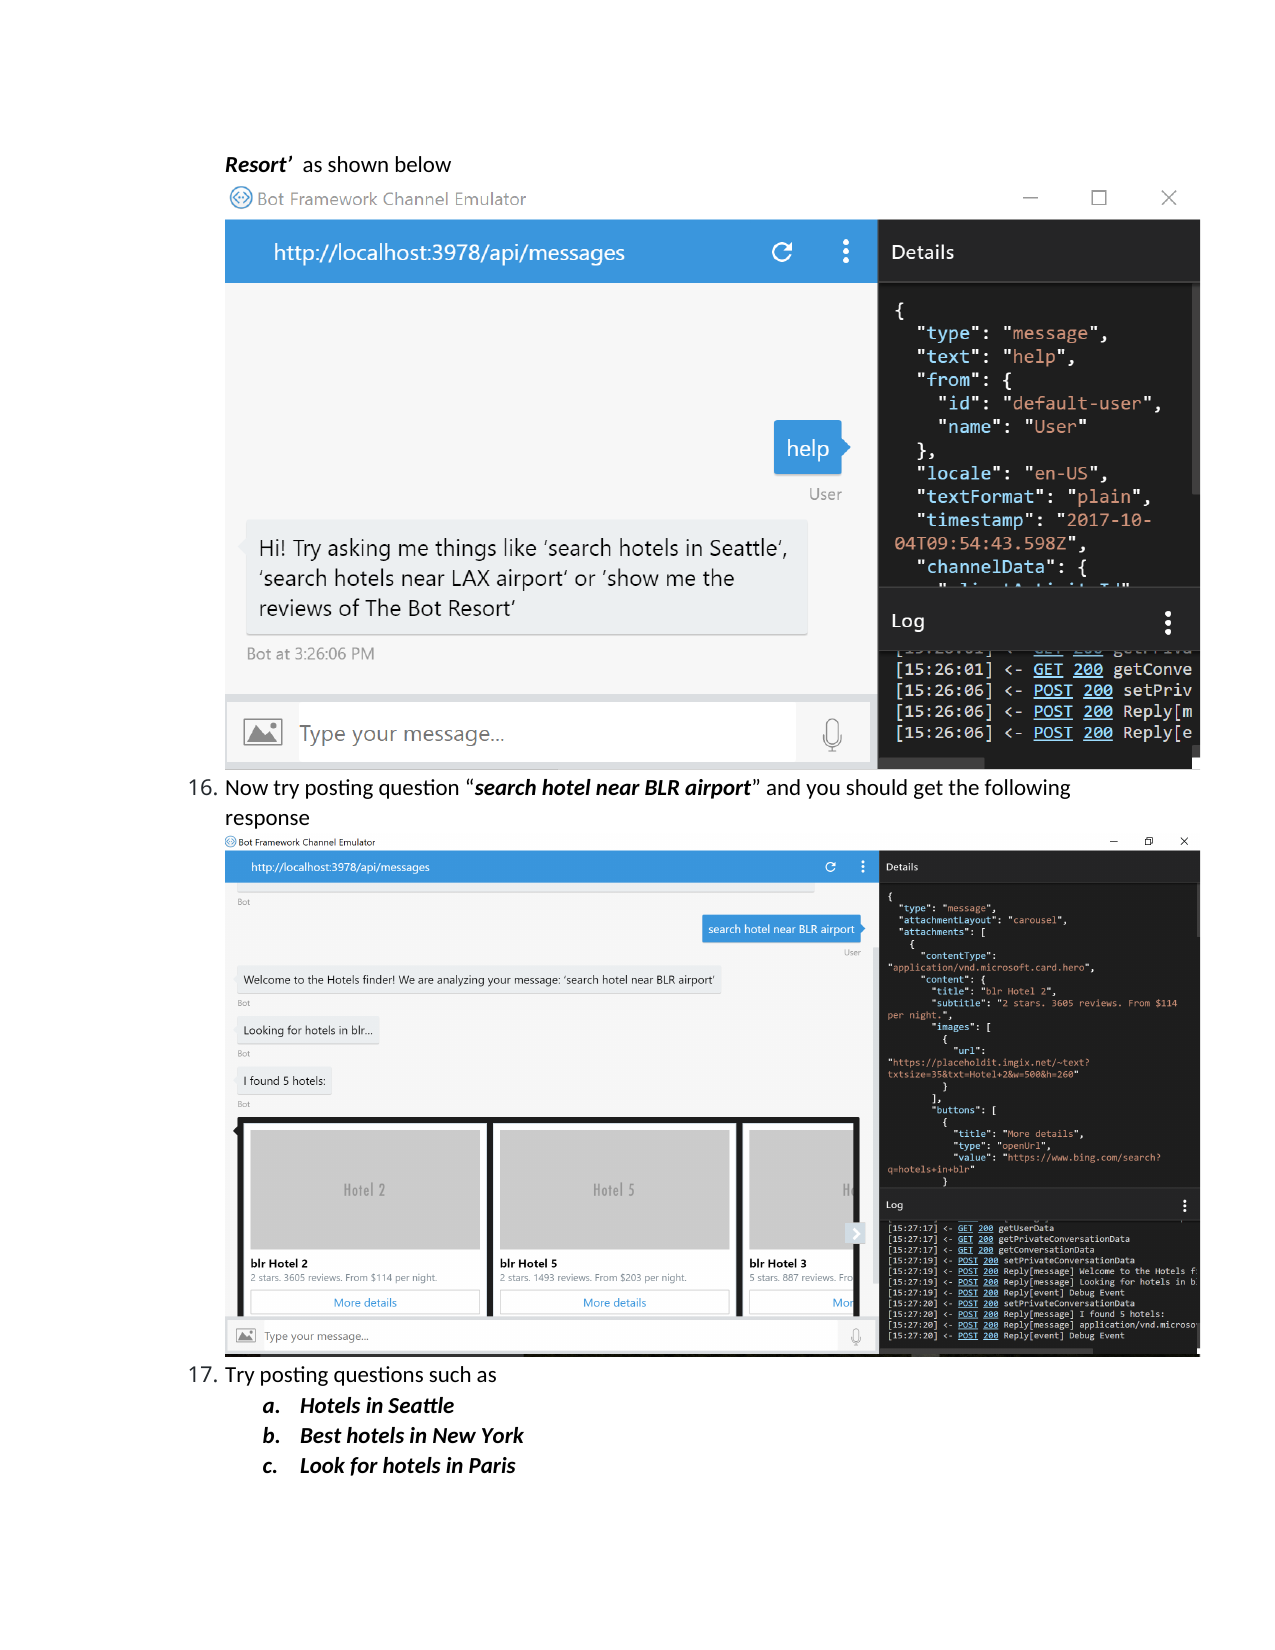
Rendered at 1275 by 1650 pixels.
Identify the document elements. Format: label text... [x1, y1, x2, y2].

list Look for hotels in Paris [262, 1451, 1125, 1479]
list Try posting questions such as [187, 1359, 1125, 1388]
list Hotels in Seattle [262, 1391, 1125, 1419]
list Best hotels in New York [262, 1421, 1125, 1449]
picture [225, 180, 1200, 770]
picture [225, 833, 1200, 1357]
